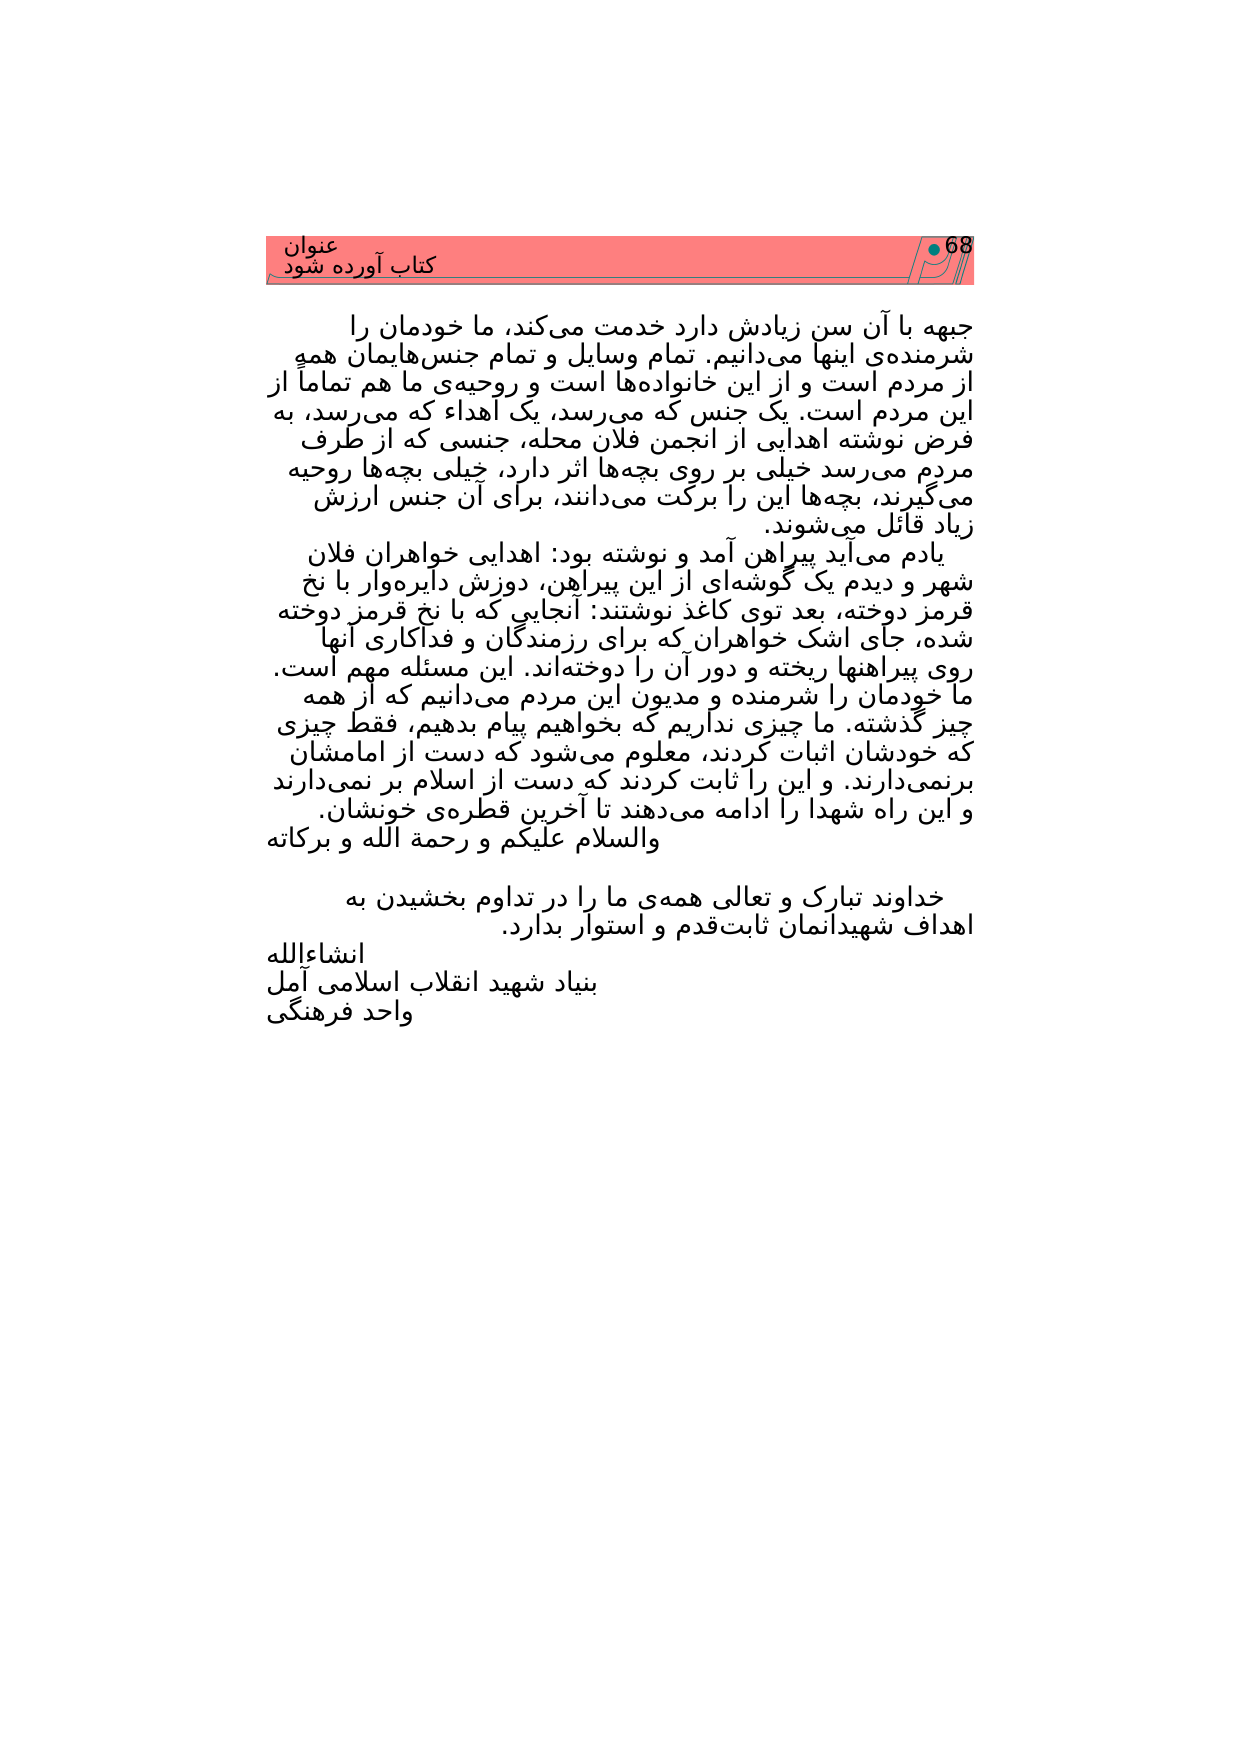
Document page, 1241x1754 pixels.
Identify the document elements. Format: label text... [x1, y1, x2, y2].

text خداوند تبارک و تعالی همه‌ی ما را در تداوم بخشیدن به اهداف شهیدانمان ثابت‌قدم و استوار بدارد. [266, 884, 974, 941]
text یادم می‌آید پیراهن آمد و نوشته بود: اهدایی خواهران فلان شهر و دیدم یک گوشه‌ای از این پیراهن، دوزش دایره‌وار با نخ قرمز دوخته، بعد توی کاغذ نوشتند: آنجایی که با نخ قرمز دوخته شده، جای اشک خواهران که برای رزمندگان و فداکاری آنها روی پیراهنها ریخته و دور آن را دوخته‌اند. این مسئله مهم است. ما خودمان را شرمنده و مدیون این مردم می‌دانیم که از همه چیز گذشته. ما چیزی نداریم که بخواهیم پیام بدهیم، فقط چیزی که خودشان اثبات کردند، معلوم می‌شود که دست از امامشان برنمی‌دارند. و این را ثابت کردند که دست از اسلام بر نمی‌دارند و این راه شهدا را ادامه می‌دهند تا آخرین قطره‌ی خونشان. [266, 540, 974, 824]
picture [962, 245, 969, 252]
text بنیاد شهید انقلاب اسلامی آمل [266, 969, 974, 997]
picture [266, 236, 975, 285]
text انشاءالله [266, 941, 974, 969]
text والسلام علیکم و رحمة الله و برکاته [266, 824, 974, 853]
text واحد فرهنگی [266, 997, 974, 1026]
picture [948, 244, 955, 252]
